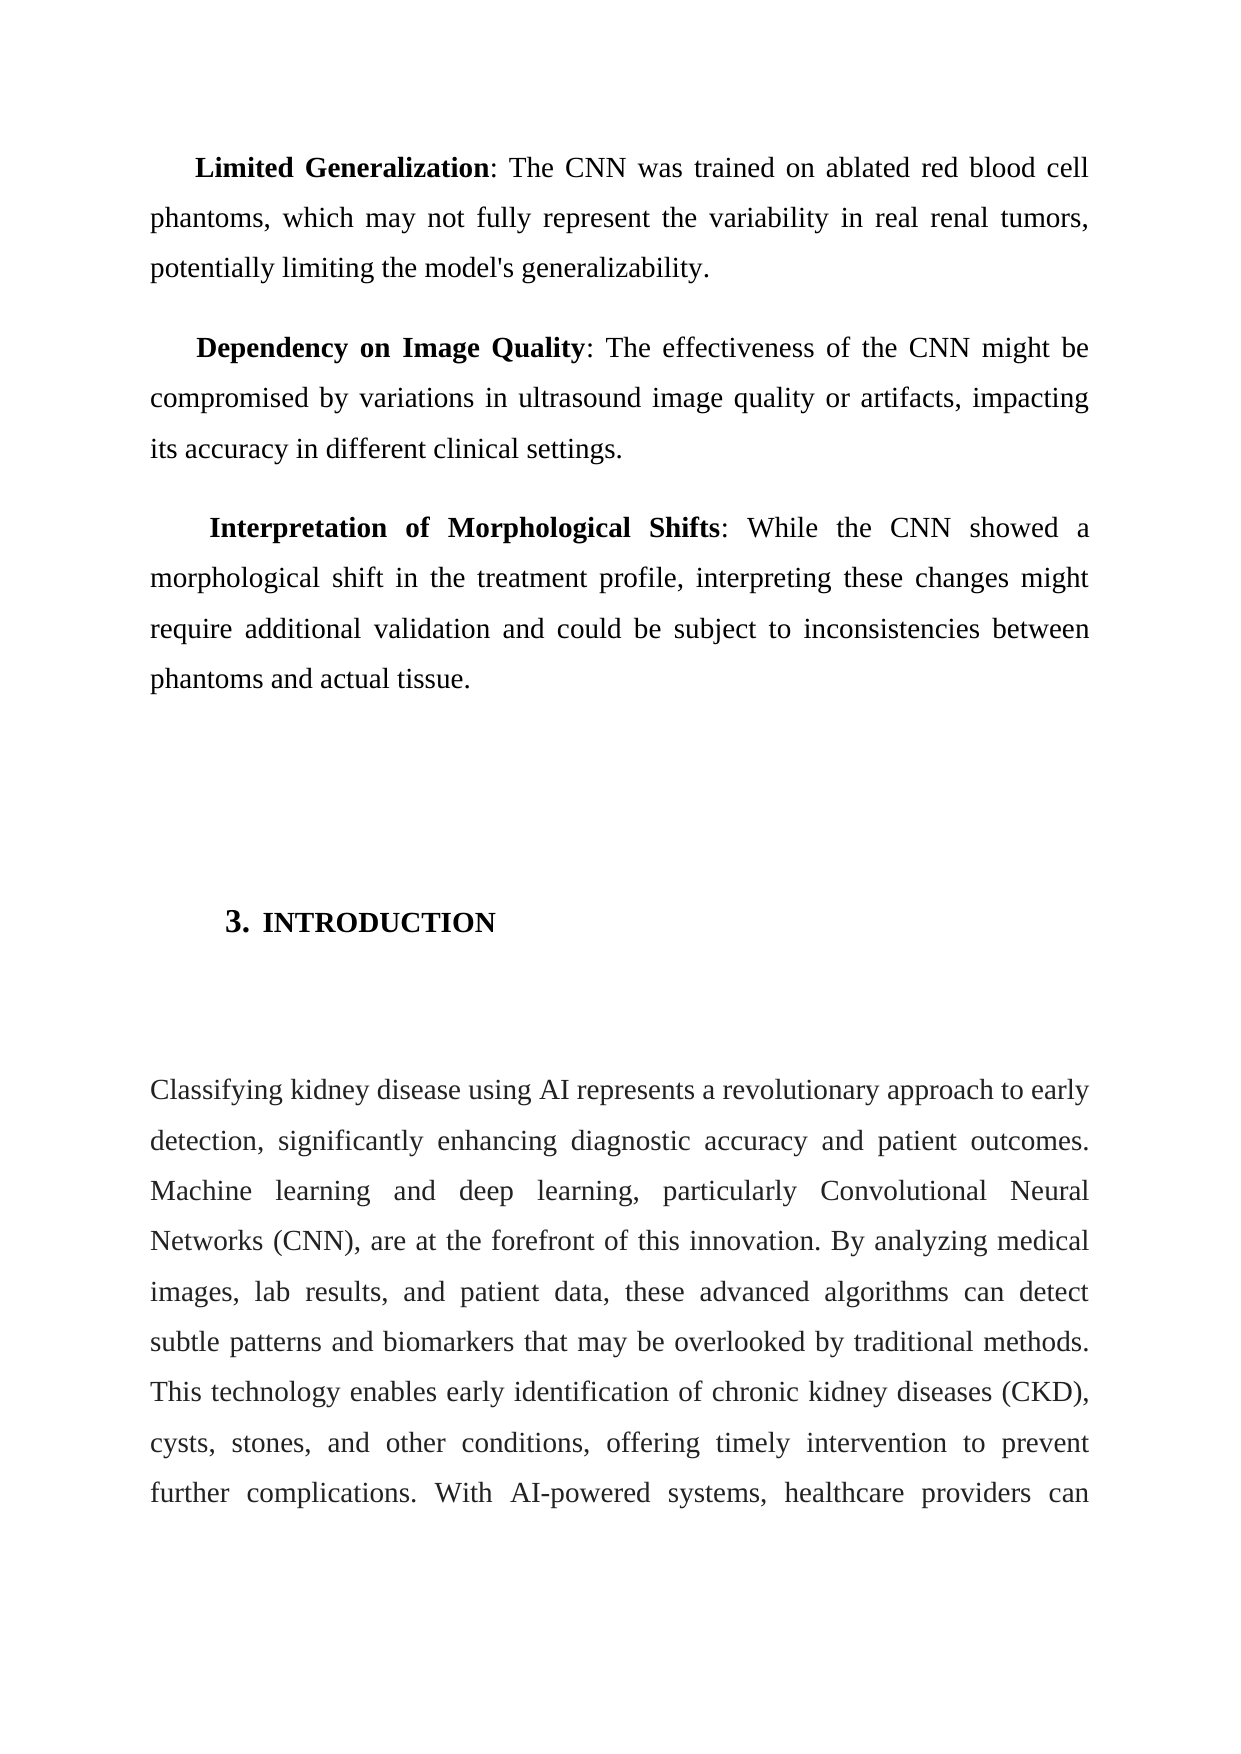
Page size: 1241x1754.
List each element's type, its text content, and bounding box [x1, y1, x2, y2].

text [150, 1072, 1090, 1508]
list INTRODUCTION [225, 901, 1090, 939]
text  Interpretation of Morphological Shifts: While the CNN showed a morphological shift in the treatment profile, interpreting these changes might require additional validation and could be subject to inconsistencies between phantoms and actual tissue. [150, 510, 1090, 695]
text  Dependency on Image Quality: The effectiveness of the CNN might be compromised by variations in ultrasound image quality or artifacts, impacting its accuracy in different clinical settings. [150, 330, 1090, 464]
text  Limited Generalization: The CNN was trained on ablated red blood cell phantoms, which may not fully represent the variability in real renal tumors, potentially limiting the model's generalizability. [150, 150, 1090, 284]
